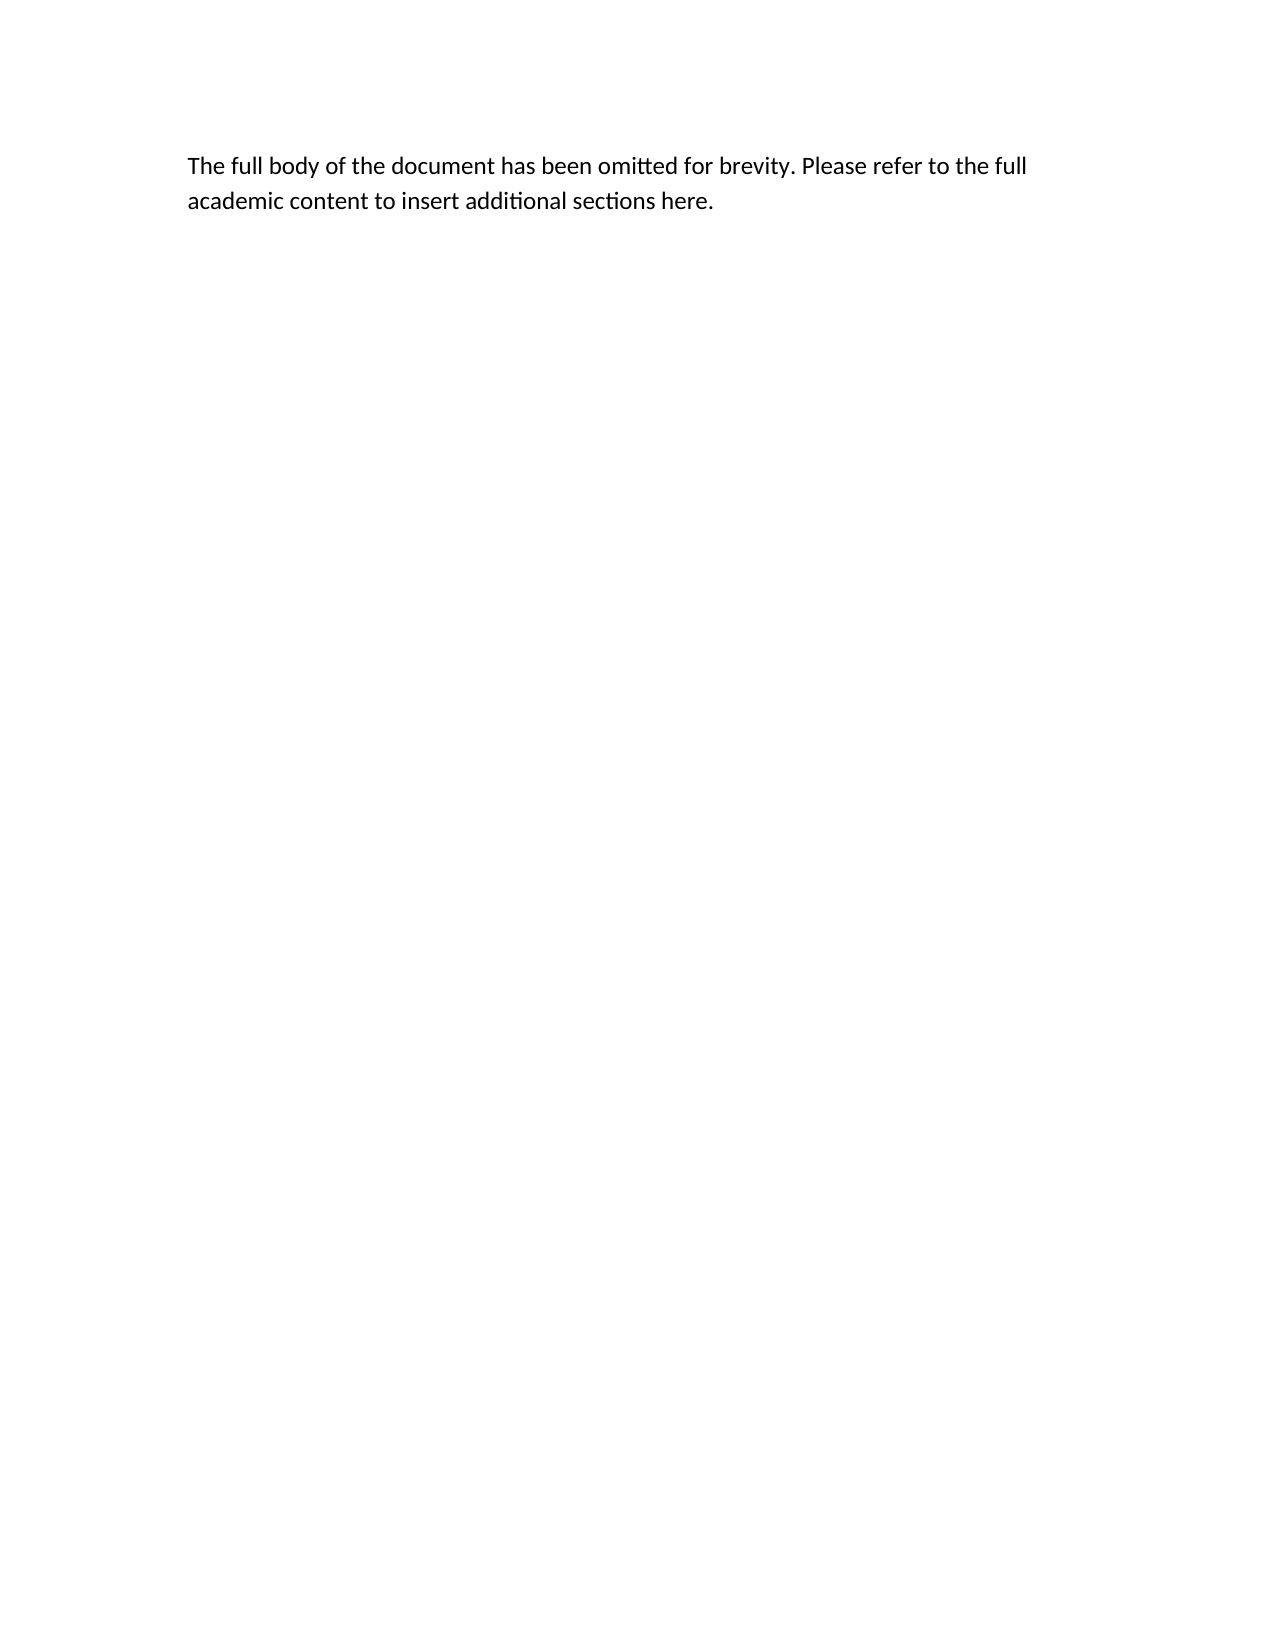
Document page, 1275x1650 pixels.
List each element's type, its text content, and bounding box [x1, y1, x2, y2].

text The full body of the document has been omitted for brevity. Please refer to the full academic content to insert additional sections here. [187, 150, 1087, 216]
